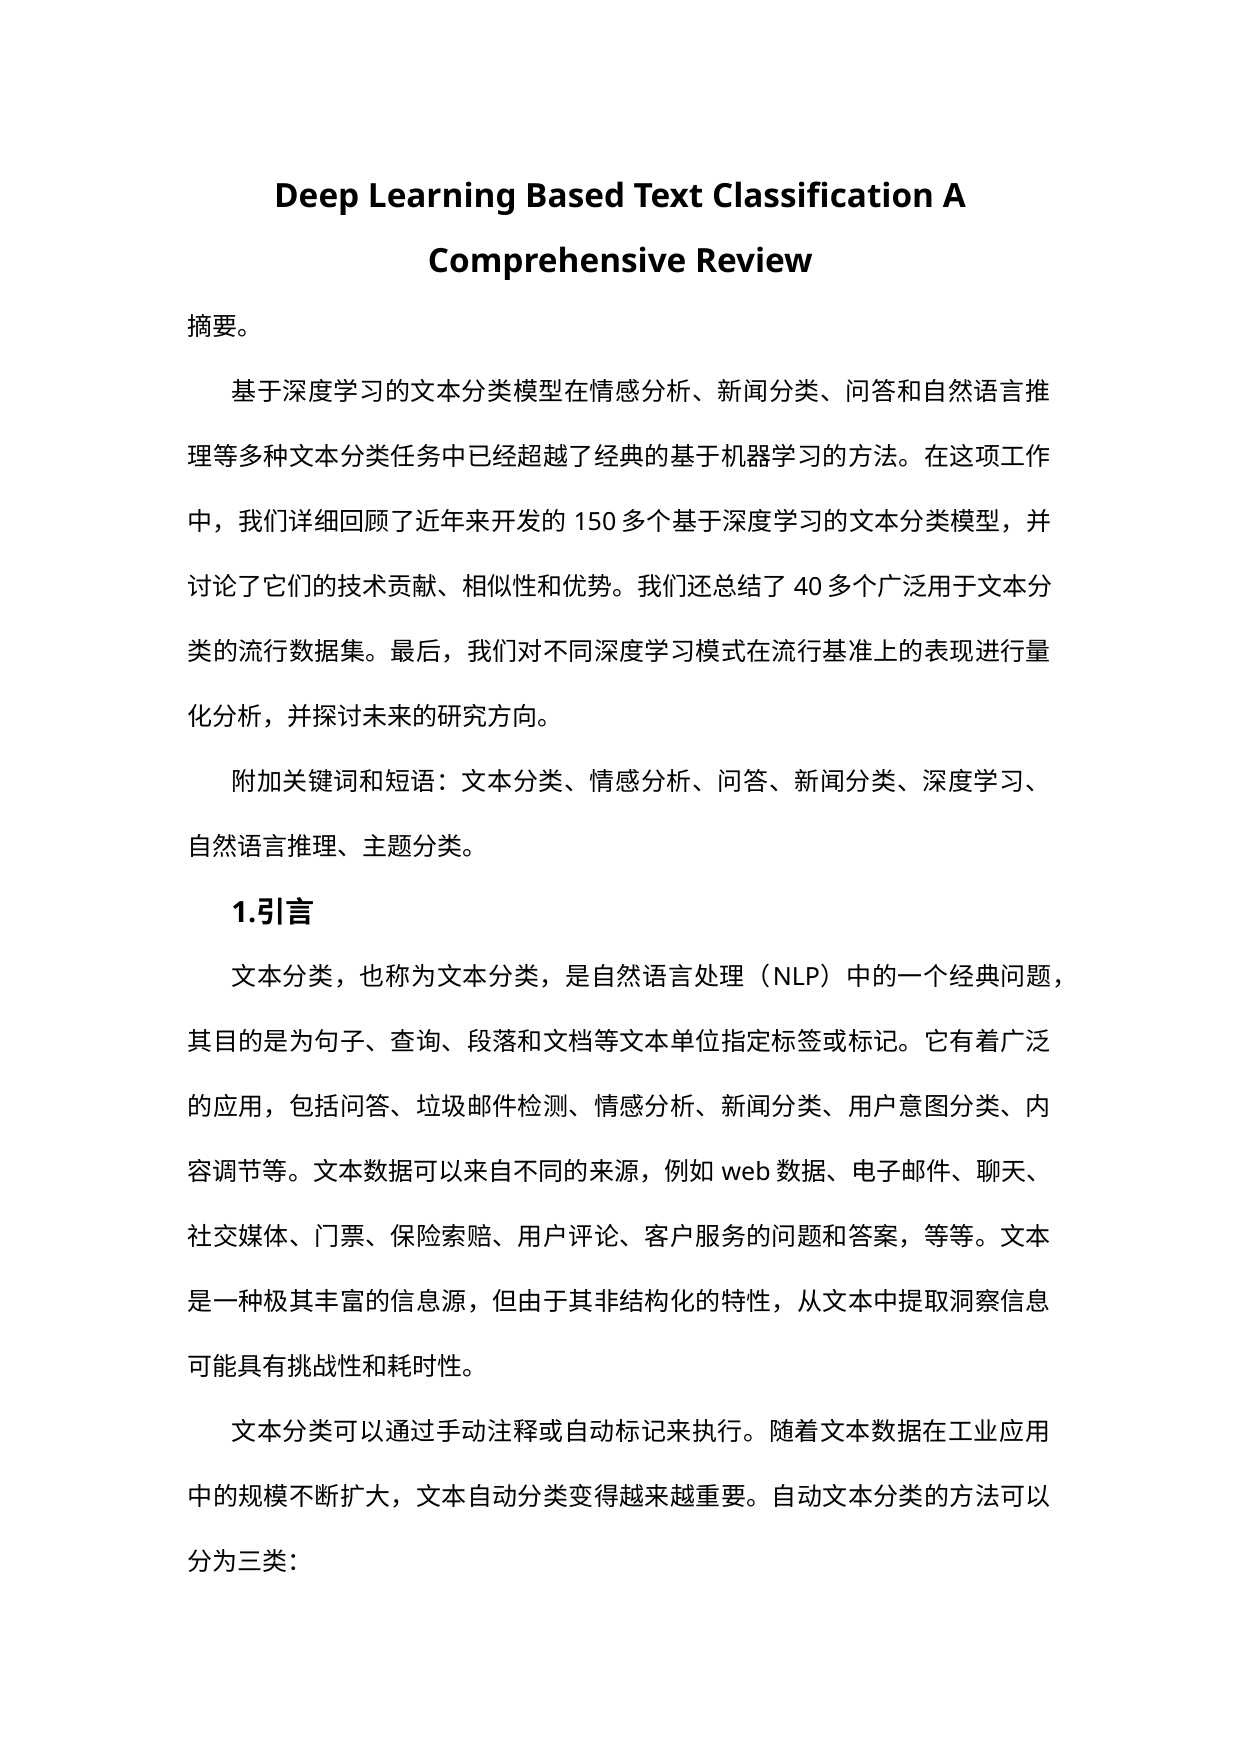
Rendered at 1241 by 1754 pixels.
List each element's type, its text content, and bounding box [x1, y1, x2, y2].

text 摘要。 [187, 292, 1053, 357]
text 文本分类可以通过手动注释或自动标记来执行。随着文本数据在工业应用中的规模不断扩大，文本自动分类变得越来越重要。自动文本分类的方法可以分为三类： [187, 1397, 1053, 1592]
text 1.引言 [187, 877, 1053, 942]
text 基于深度学习的文本分类模型在情感分析、新闻分类、问答和自然语言推理等多种文本分类任务中已经超越了经典的基于机器学习的方法。在这项工作中，我们详细回顾了近年来开发的150多个基于深度学习的文本分类模型，并讨论了它们的技术贡献、相似性和优势。我们还总结了40多个广泛用于文本分类的流行数据集。最后，我们对不同深度学习模式在流行基准上的表现进行量化分析，并探讨未来的研究方向。 [187, 357, 1053, 747]
text Deep Learning Based Text Classification A Comprehensive Review [187, 162, 1053, 292]
text 附加关键词和短语：文本分类、情感分析、问答、新闻分类、深度学习、自然语言推理、主题分类。 [187, 747, 1053, 877]
text 文本分类，也称为文本分类，是自然语言处理（NLP）中的一个经典问题，其目的是为句子、查询、段落和文档等文本单位指定标签或标记。它有着广泛的应用，包括问答、垃圾邮件检测、情感分析、新闻分类、用户意图分类、内容调节等。文本数据可以来自不同的来源，例如web数据、电子邮件、聊天、社交媒体、门票、保险索赔、用户评论、客户服务的问题和答案，等等。文本是一种极其丰富的信息源，但由于其非结构化的特性，从文本中提取洞察信息可能具有挑战性和耗时性。 [187, 942, 1053, 1397]
